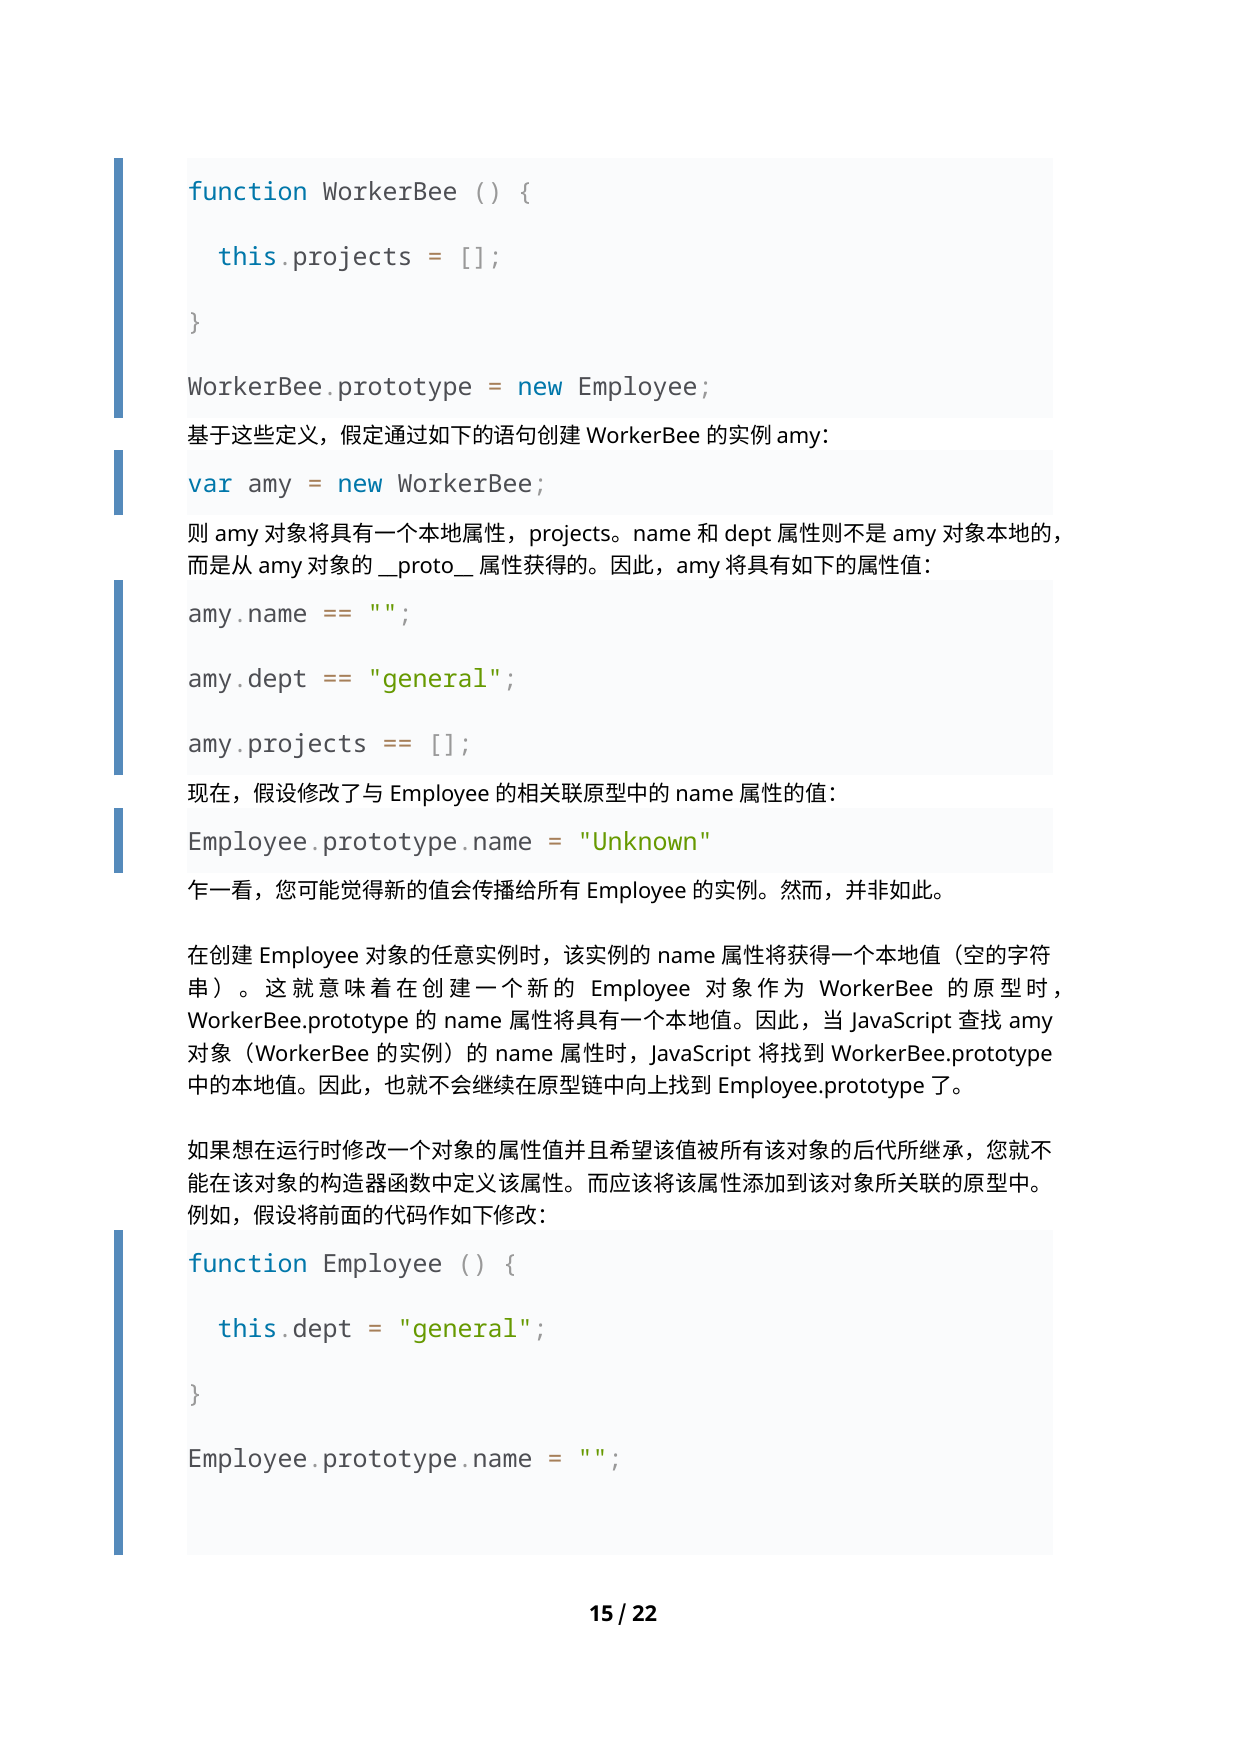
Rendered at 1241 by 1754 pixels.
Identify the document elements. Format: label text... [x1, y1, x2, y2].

text Employee.prototype.name = "Unknown" [187, 808, 1053, 873]
text } [187, 1360, 1053, 1425]
text WorkerBee.prototype = new Employee; [187, 353, 1053, 418]
text 乍一看，您可能觉得新的值会传播给所有 Employee 的实例。然而，并非如此。 [187, 873, 1053, 905]
text amy.dept == "general"; [187, 645, 1053, 710]
text 在创建 Employee 对象的任意实例时，该实例的 name 属性将获得一个本地值（空的字符串）。这就意味着在创建一个新的 Employee 对象作为 WorkerBee 的原型时，WorkerBee.prototype 的 name 属性将具有一个本地值。因此，当 JavaScript 查找 amy 对象（WorkerBee 的实例）的 name 属性时，JavaScript 将找到 WorkerBee.prototype 中的本地值。因此，也就不会继续在原型链中向上找到 Employee.prototype 了。 [187, 938, 1053, 1100]
text 则 amy 对象将具有一个本地属性，projects。name 和 dept 属性则不是 amy 对象本地的，而是从 amy 对象的 __proto__ 属性获得的。因此，amy 将具有如下的属性值： [187, 515, 1053, 580]
text function Employee () { [187, 1230, 1053, 1295]
text amy.projects == []; [187, 710, 1053, 775]
text function WorkerBee () { [187, 158, 1053, 223]
text 基于这些定义，假定通过如下的语句创建 WorkerBee 的实例 amy： [187, 418, 1053, 450]
text 如果想在运行时修改一个对象的属性值并且希望该值被所有该对象的后代所继承，您就不能在该对象的构造器函数中定义该属性。而应该将该属性添加到该对象所关联的原型中。例如，假设将前面的代码作如下修改： [187, 1133, 1053, 1230]
text var amy = new WorkerBee; [187, 450, 1053, 515]
text this.projects = []; [187, 223, 1053, 288]
text amy.name == ""; [187, 580, 1053, 645]
text Employee.prototype.name = ""; [187, 1425, 1053, 1490]
text } [187, 288, 1053, 353]
text this.dept = "general"; [187, 1295, 1053, 1360]
text 现在，假设修改了与 Employee 的相关联原型中的 name 属性的值： [187, 775, 1053, 808]
